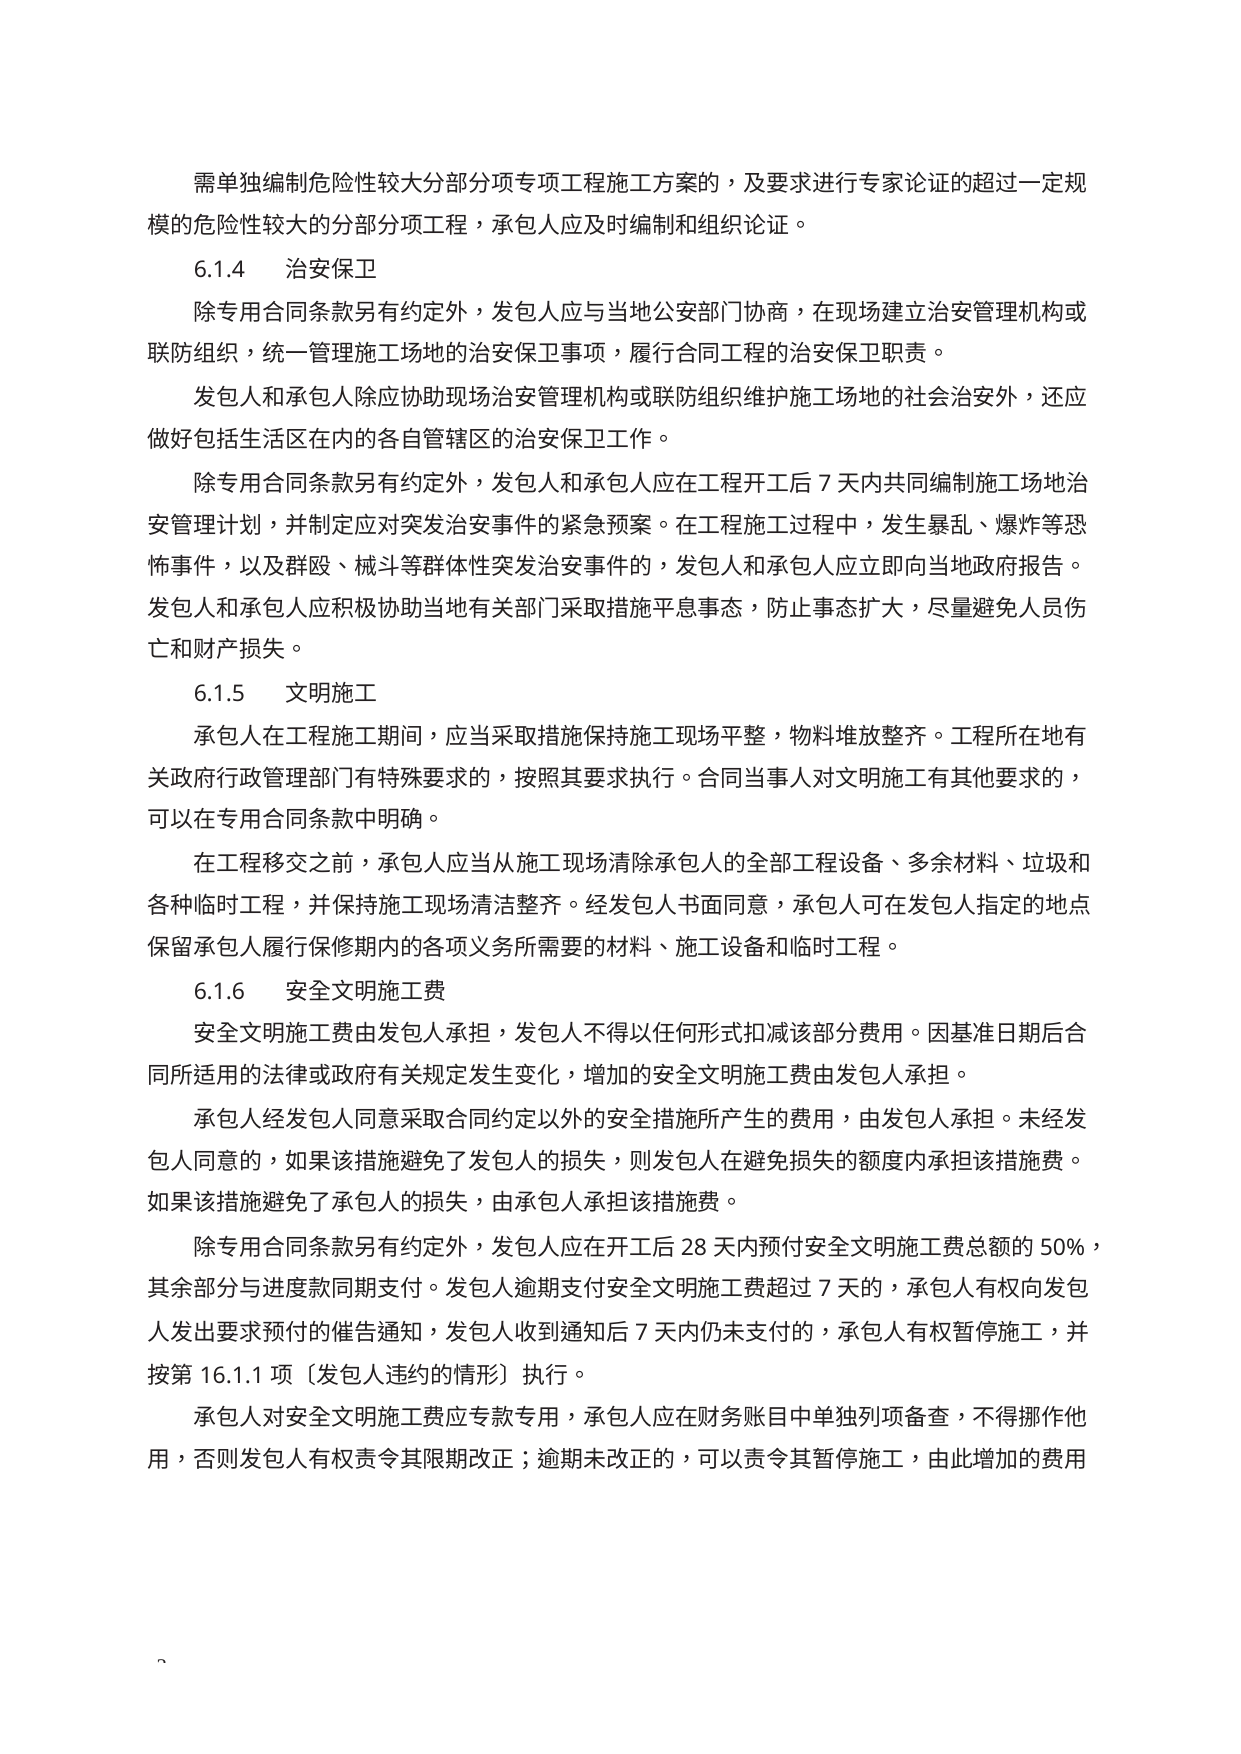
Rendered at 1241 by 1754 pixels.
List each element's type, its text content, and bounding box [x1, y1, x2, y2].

text 承包人在工程施工期间，应当采取措施保持施工现场平整，物料堆放整齐。工程所在地有关政府行政管理部门有特殊要求的，按照其要求执行。合同当事人对文明施工有其他要求的， 可以在专用合同条款中明确。 [148, 720, 1092, 834]
list 文明施工 [193, 677, 1115, 709]
text 发包人和承包人除应协助现场治安管理机构或联防组织维护施工场地的社会治安外，还应做好包括生活区在内的各自管辖区的治安保卫工作。 [148, 381, 1092, 454]
text 除专用合同条款另有约定外，发包人和承包人应在工程开工后 7 天内共同编制施工场地治安管理计划，并制定应对突发治安事件的紧急预案。在工程施工过程中，发生暴乱、爆炸等恐怖事件，以及群殴、械斗等群体性突发治安事件的，发包人和承包人应立即向当地政府报告。发包人和承包人应积极协助当地有关部门采取措施平息事态，防止事态扩大，尽量避免人员伤亡和财产损失。 [148, 467, 1092, 664]
text 需单独编制危险性较大分部分项专项工程施工方案的，及要求进行专家论证的超过一定规模的危险性较大的分部分项工程，承包人应及时编制和组织论证。 [148, 167, 1092, 240]
text 在工程移交之前，承包人应当从施工现场清除承包人的全部工程设备、多余材料、垃圾和各种临时工程，并保持施工现场清洁整齐。经发包人书面同意，承包人可在发包人指定的地点保留承包人履行保修期内的各项义务所需要的材料、施工设备和临时工程。 [148, 847, 1093, 962]
text 承包人经发包人同意采取合同约定以外的安全措施所产生的费用，由发包人承担。未经发包人同意的，如果该措施避免了发包人的损失，则发包人在避免损失的额度内承担该措施费。如果该措施避免了承包人的损失，由承包人承担该措施费。 [148, 1103, 1092, 1217]
list 安全文明施工费 [193, 975, 1115, 1006]
text 人发出要求预付的催告通知，发包人收到通知后 7 天内仍未支付的，承包人有权暂停施工，并 [148, 1316, 1115, 1347]
text 承包人对安全文明施工费应专款专用，承包人应在财务账目中单独列项备查，不得挪作他用，否则发包人有权责令其限期改正；逾期未改正的，可以责令其暂停施工，由此增加的费用 [148, 1401, 1092, 1474]
text 安全文明施工费由发包人承担，发包人不得以任何形式扣减该部分费用。因基准日期后合同所适用的法律或政府有关规定发生变化，增加的安全文明施工费由发包人承担。 [148, 1017, 1092, 1090]
text 按第 16.1.1 项〔发包人违约的情形〕执行。 [148, 1359, 1115, 1390]
text 除专用合同条款另有约定外，发包人应与当地公安部门协商，在现场建立治安管理机构或联防组织，统一管理施工场地的治安保卫事项，履行合同工程的治安保卫职责。 [148, 296, 1092, 368]
list 治安保卫 [193, 253, 1115, 284]
text 除专用合同条款另有约定外，发包人应在开工后 28 天内预付安全文明施工费总额的 50%， 其余部分与进度款同期支付。发包人逾期支付安全文明施工费超过 7 天的，承包人有权向发包 [148, 1230, 1115, 1303]
